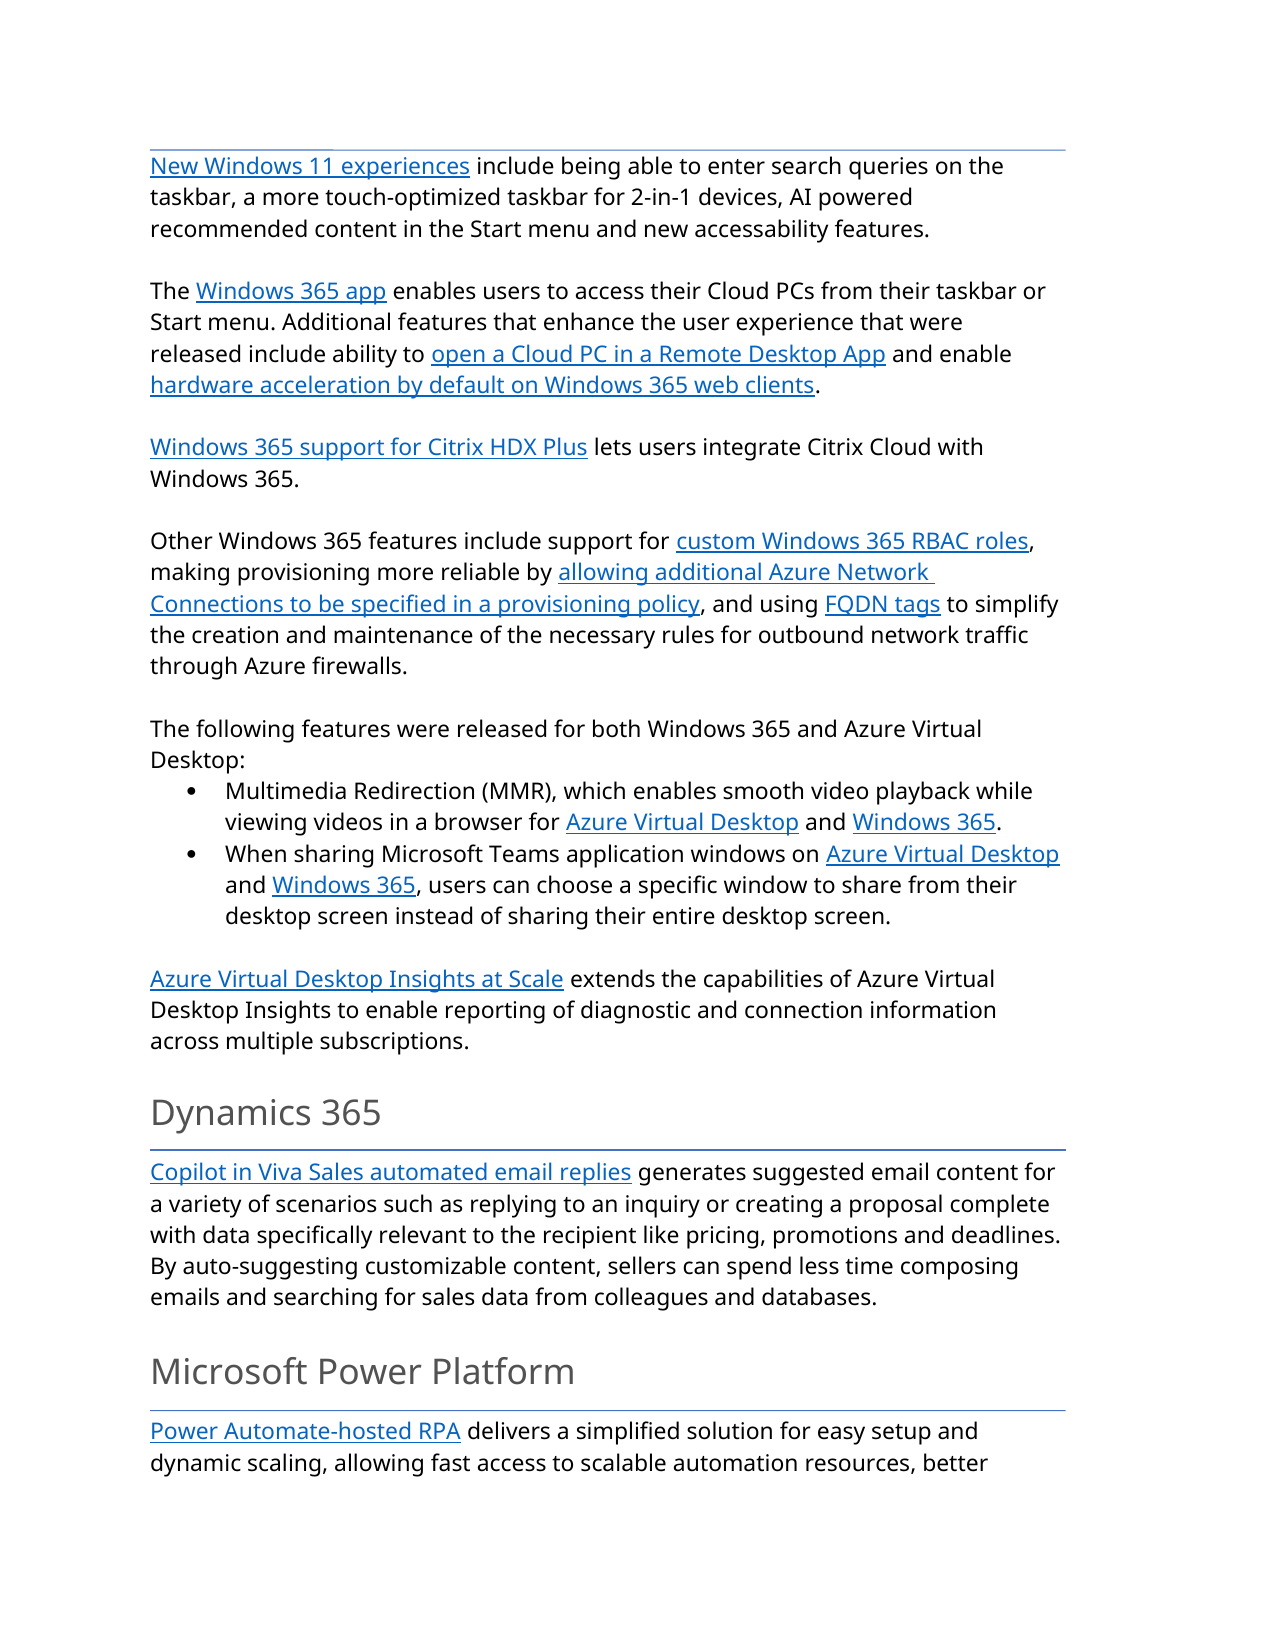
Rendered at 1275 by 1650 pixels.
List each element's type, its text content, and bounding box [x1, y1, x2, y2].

text The Windows 365 app enables users to access their Cloud PCs from their taskbar or Start menu. Additional features that enhance the user experience that were released include ability to open a Cloud PC in a Remote Desktop App and enable hardware acceleration by default on Windows 365 web clients. [150, 275, 1060, 400]
text Dynamics 365 [150, 1087, 1059, 1136]
list Multimedia Redirection (MMR), which enables smooth video playback while viewing videos in a browser for Azure Virtual Desktop and Windows 365. [187, 775, 1060, 837]
text Azure Virtual Desktop Insights at Scale extends the capabilities of Azure Virtual Desktop Insights to enable reporting of diagnostic and connection information across multiple subscriptions. [150, 962, 1060, 1056]
text New Windows 11 experiences include being able to enter search queries on the taskbar, a more touch-optimized taskbar for 2-in-1 devices, AI powered recommended content in the Start menu and new accessability features. [150, 151, 1060, 244]
text Other Windows 365 features include support for custom Windows 365 RBAC roles, making provisioning more reliable by allowing additional Azure Network Connections to be specified in a provisioning policy, and using FQDN tags to simplify the creation and maintenance of the necessary rules for outbound network traffic through Azure firewalls. [150, 525, 1060, 681]
text Windows 365 support for Citrix HDX Plus lets users integrate Citrix Cloud with Windows 365. [150, 431, 1060, 494]
text Copilot in Viva Sales automated email replies generates suggested email content for a variety of scenarios such as replying to an inquiry or creating a proposal complete with data specifically relevant to the recipient like pricing, promotions and deadlines. By auto-suggesting customizable content, sellers can spend less time composing emails and searching for sales data from colleagues and databases. [150, 1156, 1069, 1312]
text The following features were released for both Windows 365 and Azure Virtual Desktop: [150, 712, 1060, 775]
text Microsoft Power Platform [150, 1347, 1059, 1395]
list When sharing Microsoft Teams application windows on Azure Virtual Desktop and Windows 365, users can choose a specific window to share from their desktop screen instead of sharing their entire desktop screen. [187, 837, 1060, 931]
